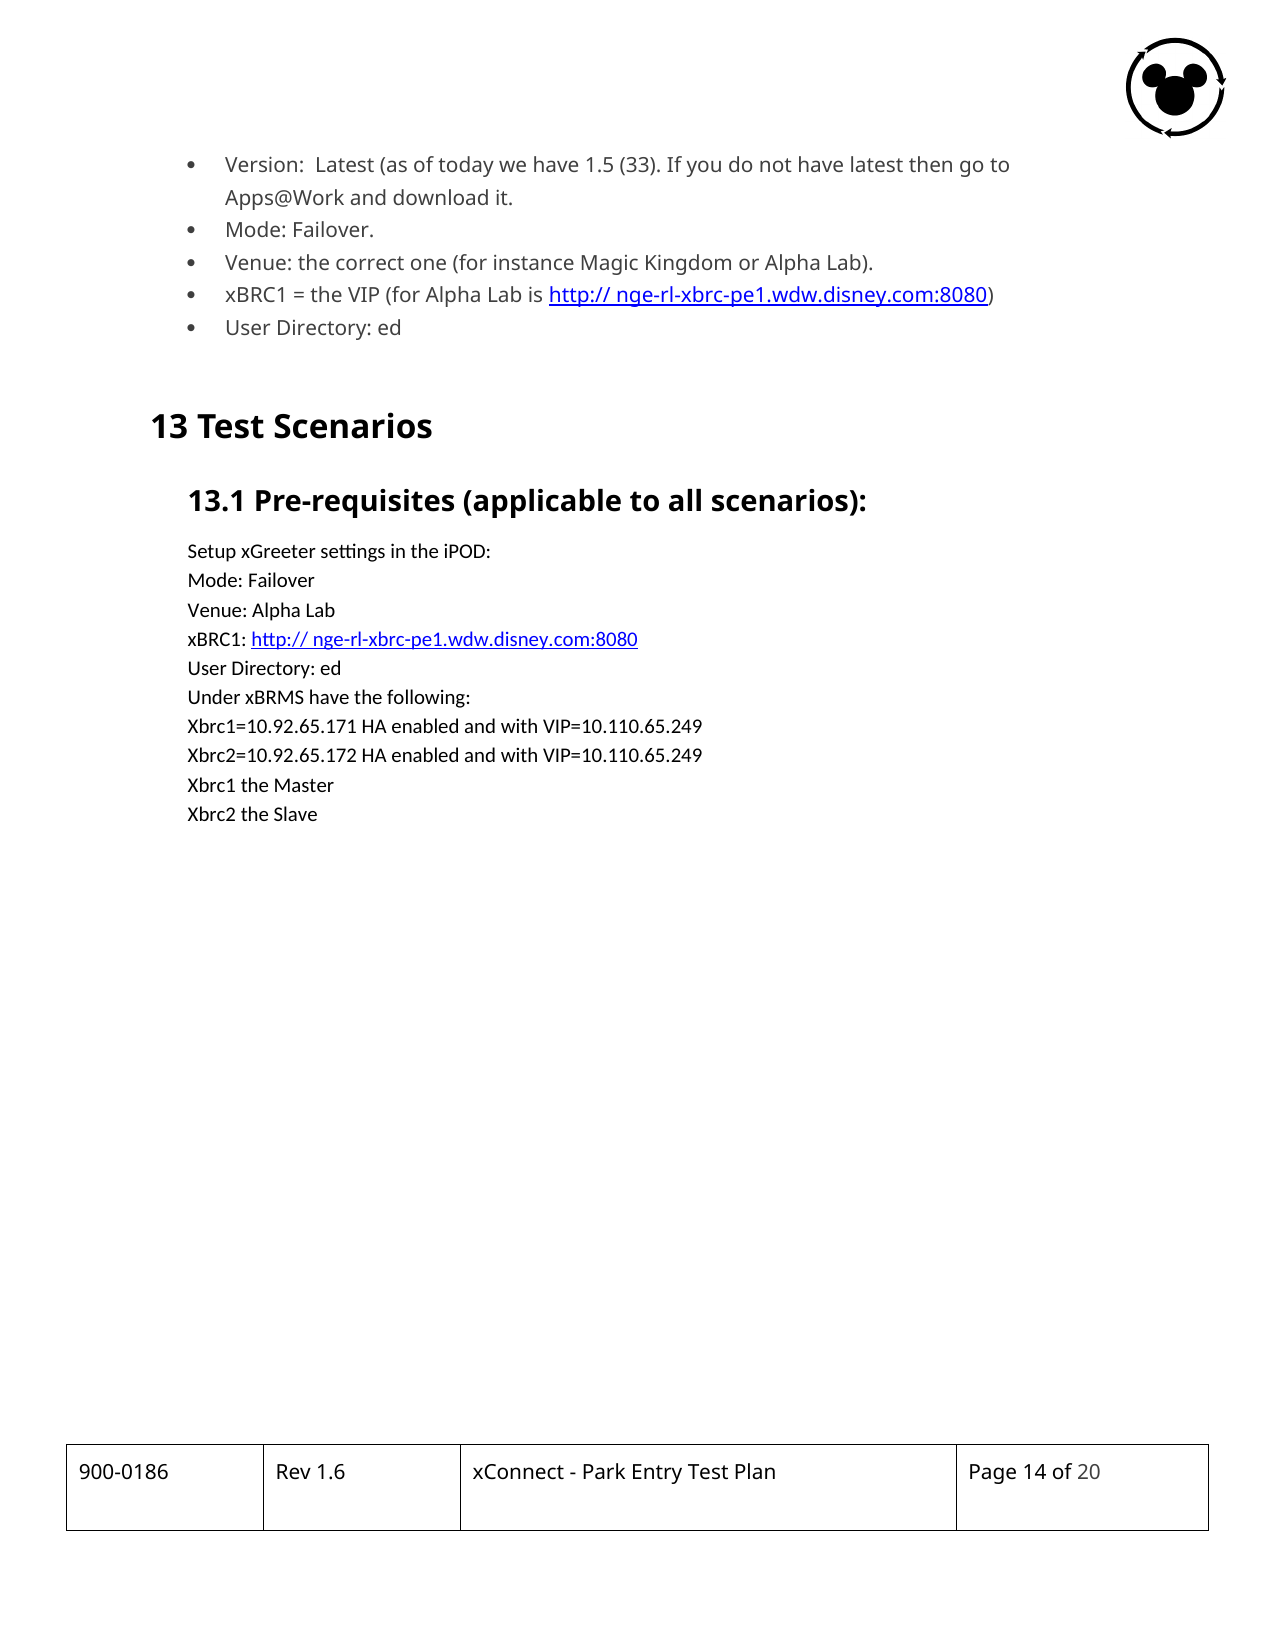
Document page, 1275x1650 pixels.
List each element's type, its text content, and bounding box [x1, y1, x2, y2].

text xBRC1: http:// nge-rl-xbrc-pe1.wdw.disney.com:8080 [187, 626, 1125, 651]
list Venue: the correct one (for instance Magic Kingdom or Alpha Lab). [187, 248, 1125, 276]
text Xbrc2=10.92.65.172 HA enabled and with VIP=10.110.65.249 [187, 743, 1125, 768]
list User Directory: ed [187, 313, 1125, 341]
subtitle Test Scenarios [150, 403, 1125, 449]
text Mode: Failover [187, 568, 1125, 593]
text Venue: Alpha Lab [187, 597, 1125, 622]
text Xbrc1 the Master [187, 772, 1125, 797]
text Under xBRMS have the following: [187, 684, 1125, 710]
text Xbrc2 the Slave [187, 801, 1125, 826]
picture [1125, 37, 1227, 139]
text User Directory: ed [187, 655, 1125, 681]
list Mode: Failover. [187, 215, 1125, 244]
list Version: Latest (as of today we have 1.5 (33). If you do not have latest then go to Apps@Work and download it. [187, 150, 1125, 211]
list xBRC1 = the VIP (for Alpha Lab is http:// nge-rl-xbrc-pe1.wdw.disney.com:8080) [187, 280, 1125, 309]
text Xbrc1=10.92.65.171 HA enabled and with VIP=10.110.65.249 [187, 713, 1125, 739]
subtitle Pre-requisites (applicable to all scenarios): [187, 480, 1125, 520]
text Setup xGreeter settings in the iPOD: [187, 538, 1125, 564]
